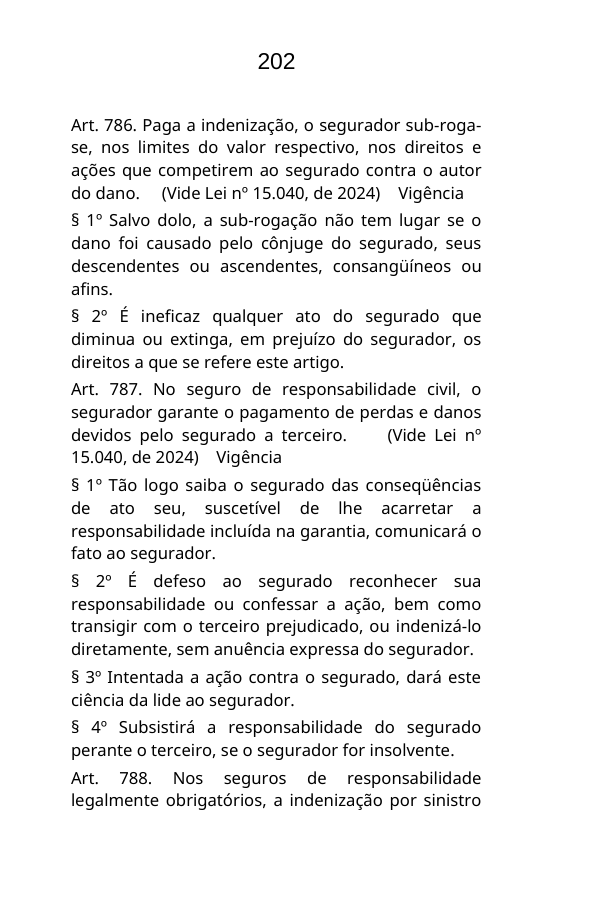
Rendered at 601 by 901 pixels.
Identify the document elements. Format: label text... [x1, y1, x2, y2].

text § 1º Tão logo saiba o segurado das conseqüências de ato seu, suscetível de lhe acarretar a responsabilidade incluída na garantia, comunicará o fato ao segurador. [71, 474, 482, 564]
text § 3º Intentada a ação contra o segurado, dará este ciência da lide ao segurador. [71, 665, 482, 711]
text Art. 786. Paga a indenização, o segurador sub-roga-se, nos limites do valor respectivo, nos direitos e ações que competirem ao segurado contra o autor do dano. (Vide Lei nº 15.040, de 2024) Vigência [71, 113, 482, 204]
text § 2º É ineficaz qualquer ato do segurado que diminua ou extinga, em prejuízo do segurador, os direitos a que se refere este artigo. [71, 305, 482, 373]
text Art. 787. No seguro de responsabilidade civil, o segurador garante o pagamento de perdas e danos devidos pelo segurado a terceiro. (Vide Lei nº 15.040, de 2024) Vigência [71, 378, 482, 469]
text § 4º Subsistirá a responsabilidade do segurado perante o terceiro, se o segurador for insolvente. [71, 716, 482, 761]
text § 2º É defeso ao segurado reconhecer sua responsabilidade ou confessar a ação, bem como transigir com o terceiro prejudicado, ou indenizá-lo diretamente, sem anuência expressa do segurador. [71, 569, 482, 660]
text § 1º Salvo dolo, a sub-rogação não tem lugar se o dano foi causado pelo cônjuge do segurado, seus descendentes ou ascendentes, consangüíneos ou afins. [71, 209, 482, 300]
